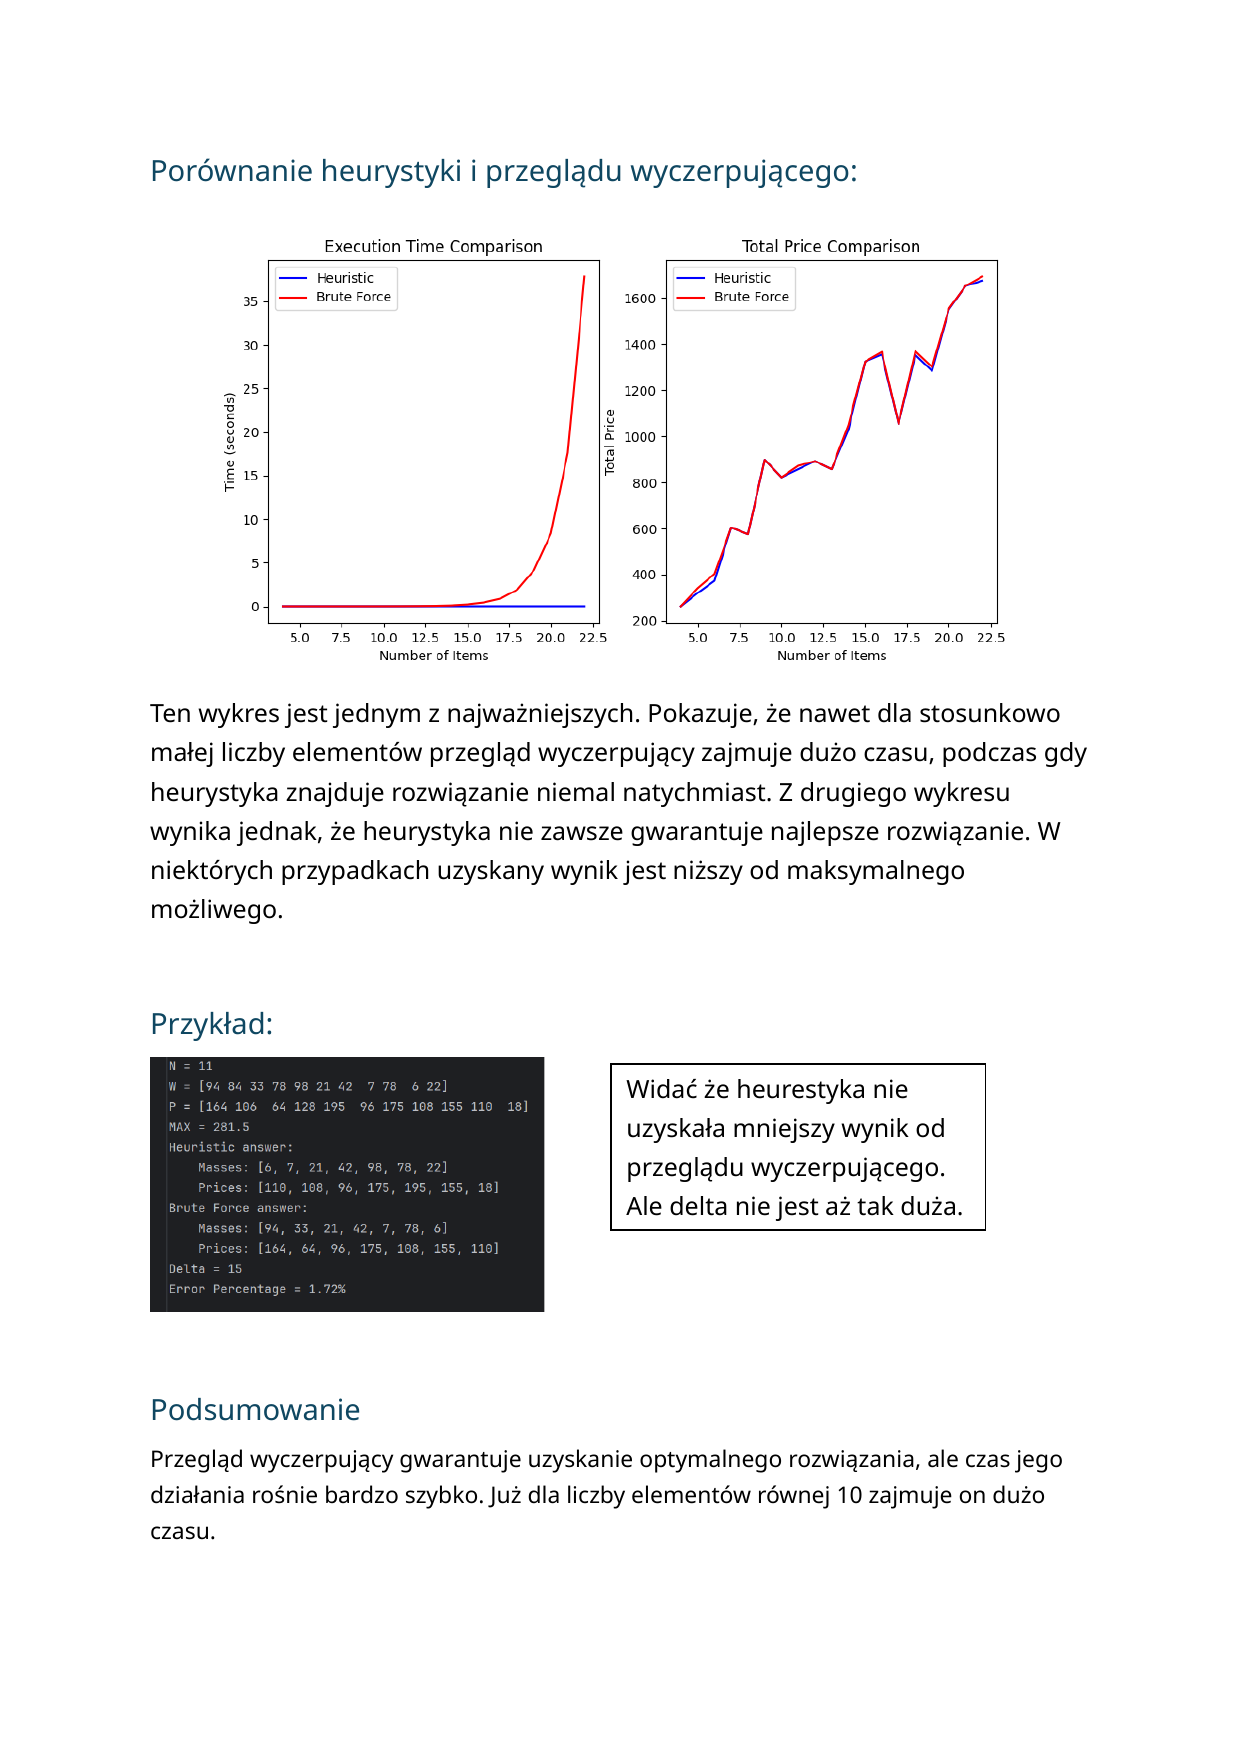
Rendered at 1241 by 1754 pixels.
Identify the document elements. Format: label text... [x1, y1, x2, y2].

subtitle Przykład: [150, 1003, 1090, 1043]
subtitle Podsumowanie [150, 1389, 1090, 1429]
text Ten wykres jest jednym z najważniejszych. Pokazuje, że nawet dla stosunkowo małej liczby elementów przegląd wyczerpujący zajmuje dużo czasu, podczas gdy heurystyka znajduje rozwiązanie niemal natychmiast. Z drugiego wykresu wynika jednak, że heurystyka nie zawsze gwarantuje najlepsze rozwiązanie. W niektórych przypadkach uzyskany wynik jest niższy od maksymalnego możliwego. [150, 696, 1090, 926]
picture [150, 203, 1091, 674]
text Przegląd wyczerpujący gwarantuje uzyskanie optymalnego rozwiązania, ale czas jego działania rośnie bardzo szybko. Już dla liczby elementów równej 10 zajmuje on dużo czasu. [150, 1443, 1090, 1546]
subtitle Porównanie heurystyki i przeglądu wyczerpującego: [150, 150, 1090, 190]
picture [150, 1057, 545, 1312]
